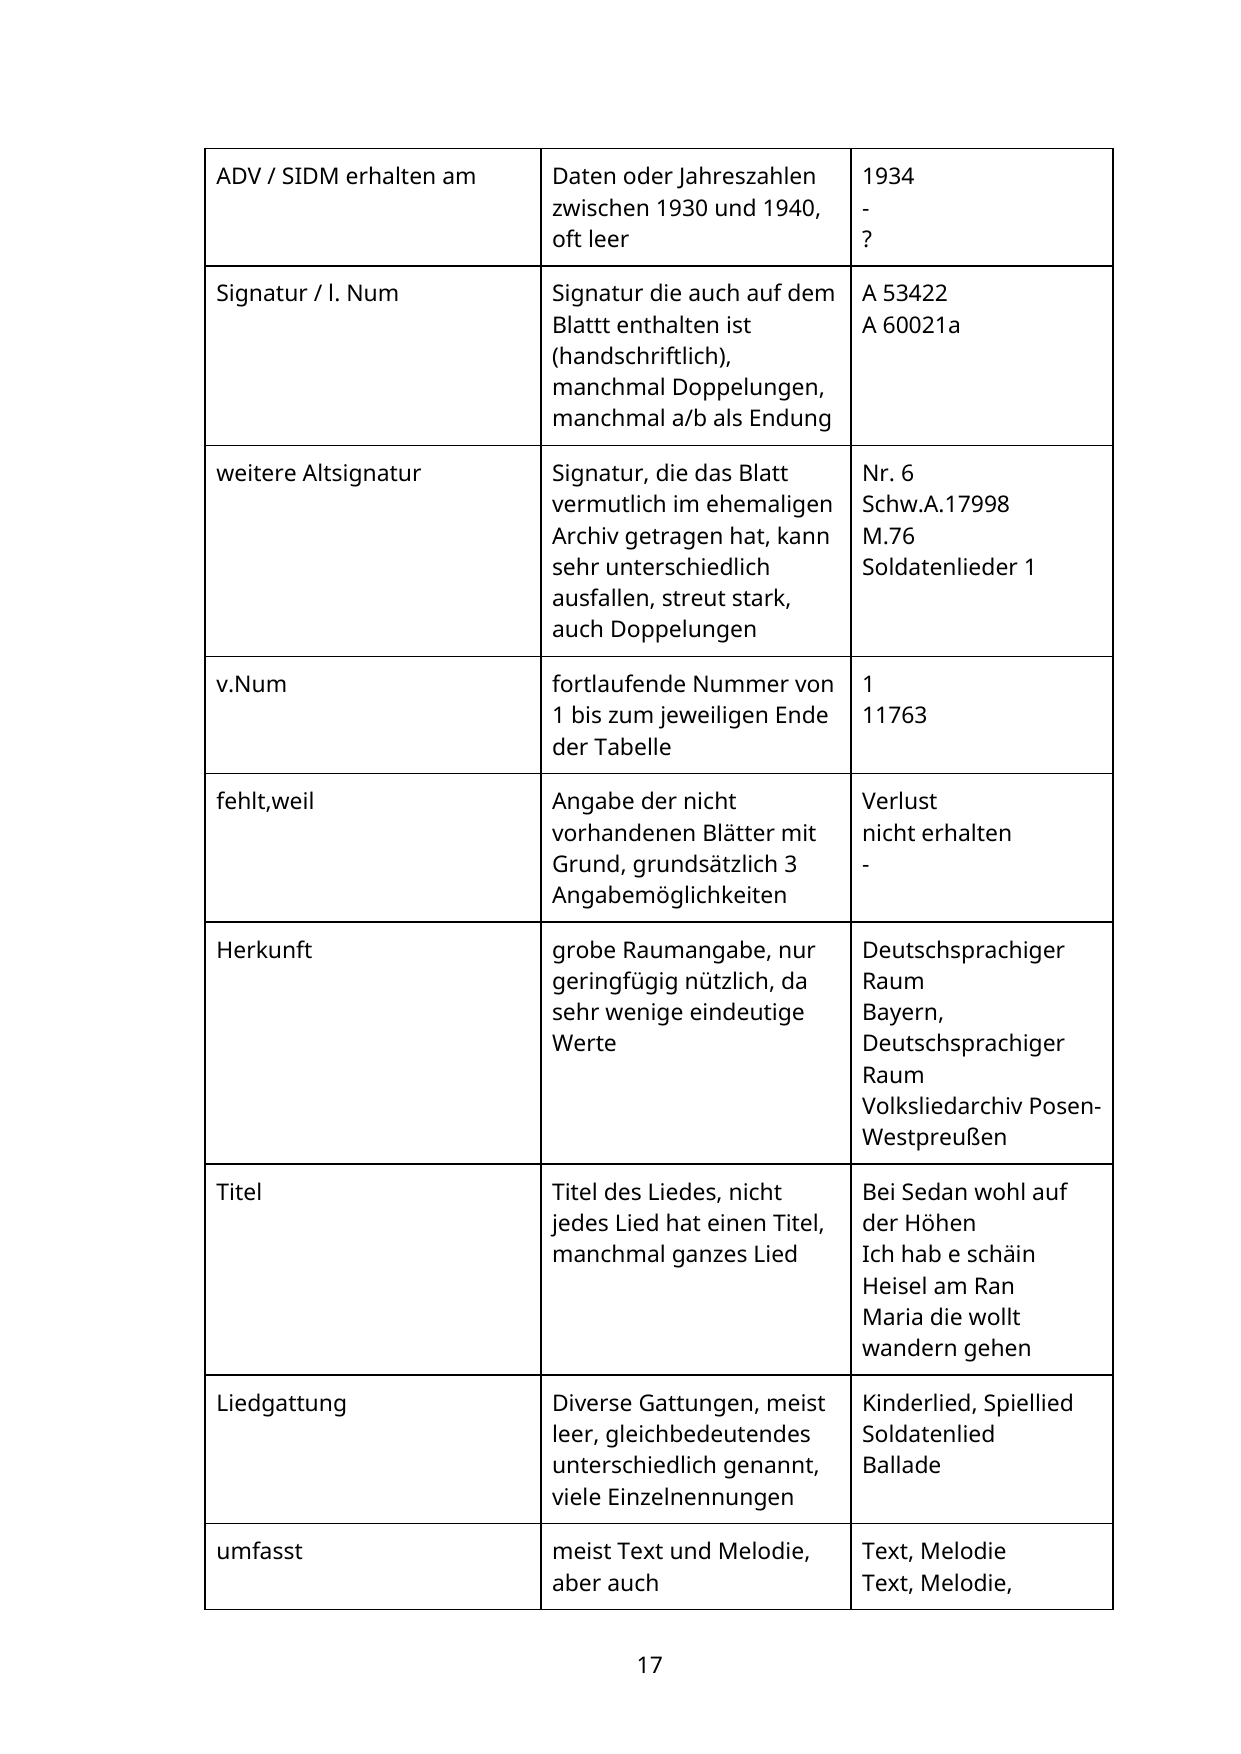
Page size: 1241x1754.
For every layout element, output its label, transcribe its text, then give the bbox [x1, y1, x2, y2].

table_cell fehlt,weil [206, 774, 540, 921]
table_cell Daten oder Jahreszahlen zwischen 1930 und 1940, oft leer [542, 149, 850, 265]
table_cell v.Num [206, 657, 540, 773]
table_cell umfasst [206, 1524, 540, 1609]
table_cell Angabe der nicht vorhandenen Blätter mit Grund, grundsätzlich 3 Angabemöglichkeiten [542, 774, 850, 921]
table_cell fortlaufende Nummer von 1 bis zum jeweiligen Ende der Tabelle [542, 657, 850, 773]
table_cell grobe Raumangabe, nur geringfügig nützlich, da sehr wenige eindeutige Werte [542, 923, 850, 1163]
table_cell Bei Sedan wohl auf der Höhen Ich hab e schäin Heisel am Ran Maria die wollt wandern gehen [852, 1165, 1112, 1374]
table_cell Titel des Liedes, nicht jedes Lied hat einen Titel, manchmal ganzes Lied [542, 1165, 850, 1374]
table_cell Liedgattung [206, 1376, 540, 1523]
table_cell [542, 1524, 850, 1609]
table_cell A 53422 A 60021a [852, 267, 1112, 444]
table_cell Kinderlied, Spiellied Soldatenlied Ballade [852, 1376, 1112, 1523]
table_cell Signatur die auch auf dem Blattt enthalten ist (handschriftlich), manchmal Doppelungen, manchmal a/b als Endung [542, 267, 850, 444]
table_cell Verlust nicht erhalten - [852, 774, 1112, 921]
table_cell Titel [206, 1165, 540, 1374]
table_cell Signatur / l. Num [206, 267, 540, 444]
table_cell 1934 - ? [852, 149, 1112, 265]
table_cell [852, 1524, 1112, 1609]
table_cell Deutschsprachiger Raum Bayern, Deutschsprachiger Raum Volksliedarchiv Posen-Westpreußen [852, 923, 1112, 1163]
table_cell Diverse Gattungen, meist leer, gleichbedeutendes unterschiedlich genannt, viele Einzelnennungen [542, 1376, 850, 1523]
table_cell Herkunft [206, 923, 540, 1163]
table_cell 1 11763 [852, 657, 1112, 773]
table_cell ADV / SIDM erhalten am [206, 149, 540, 265]
table_cell weitere Altsignatur [206, 446, 540, 656]
table_cell Nr. 6 Schw.A.17998 M.76 Soldatenlieder 1 [852, 446, 1112, 656]
table_cell Signatur, die das Blatt vermutlich im ehemaligen Archiv getragen hat, kann sehr unterschiedlich ausfallen, streut stark, auch Doppelungen [542, 446, 850, 656]
